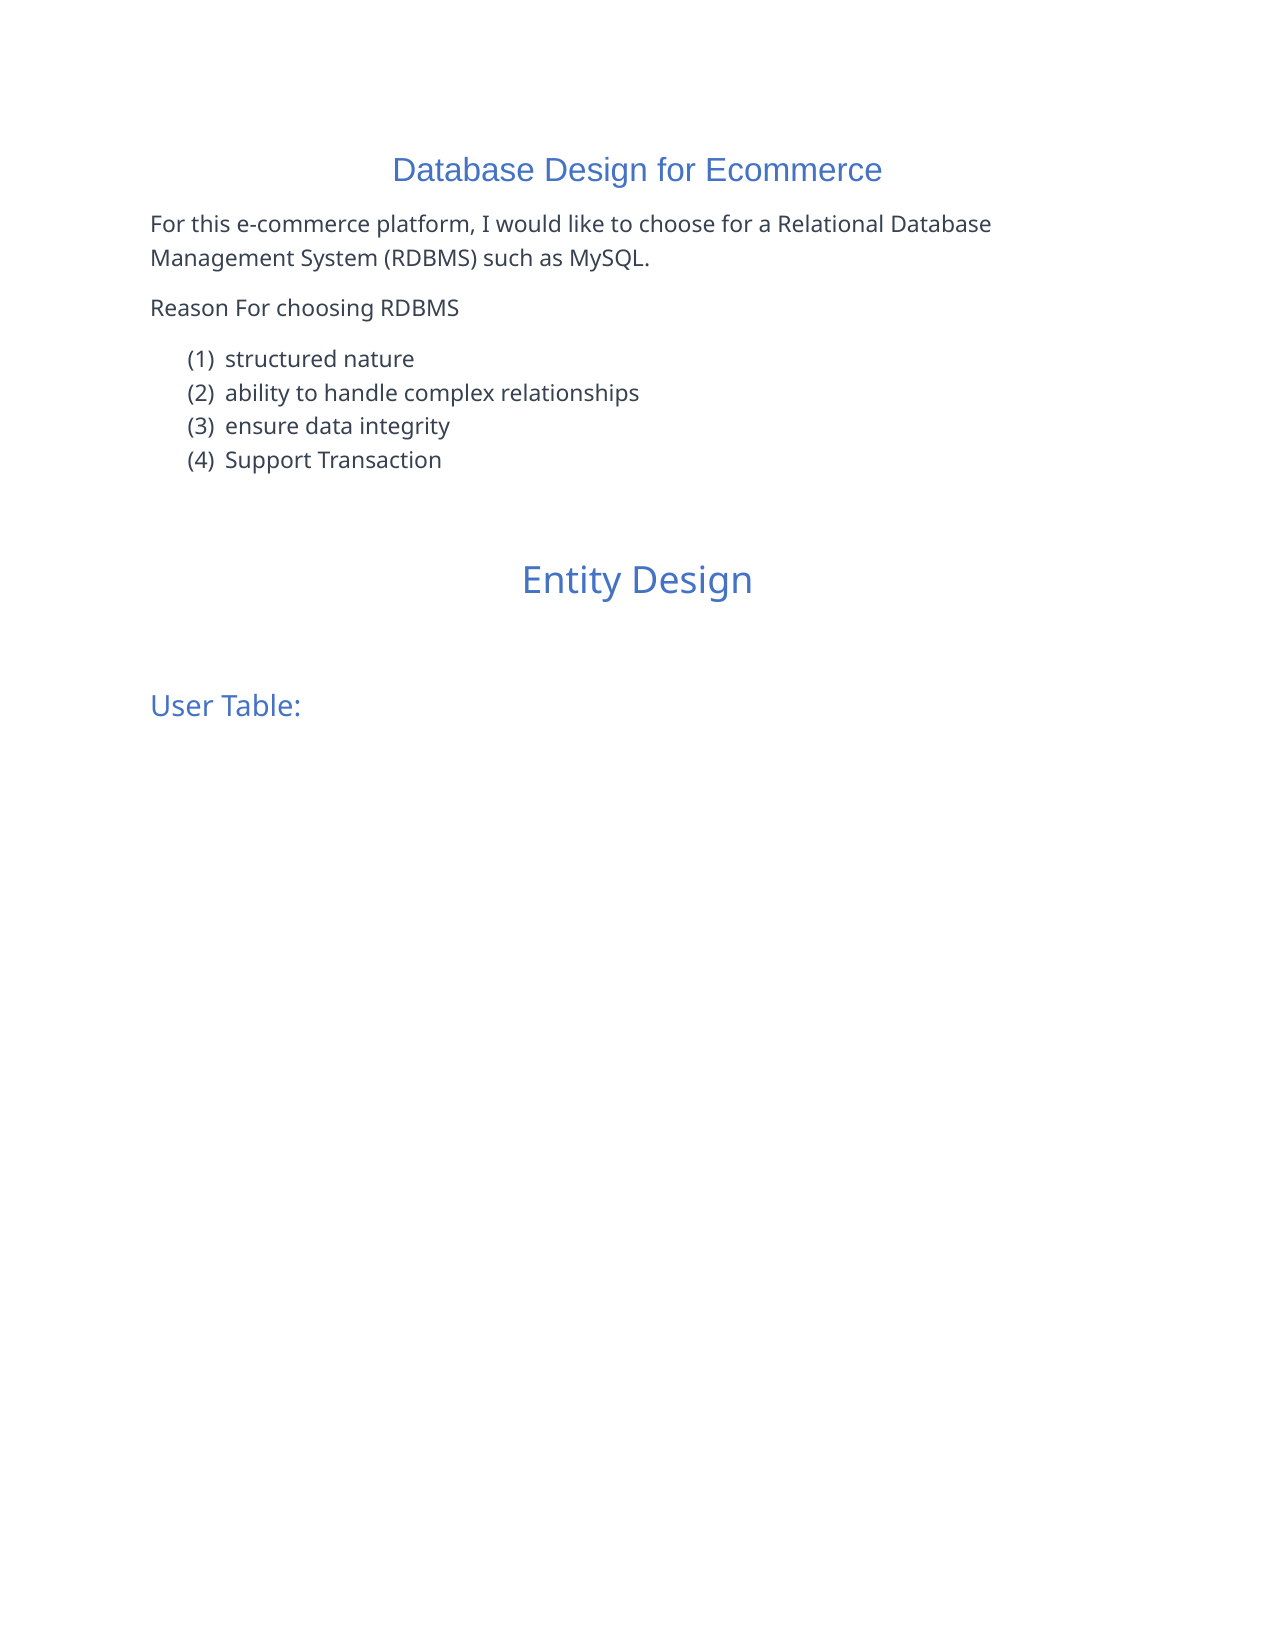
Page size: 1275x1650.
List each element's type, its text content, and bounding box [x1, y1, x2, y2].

text For this e-commerce platform, I would like to choose for a Relational Database Management System (RDBMS) such as MySQL. [150, 208, 1125, 273]
list Support Transaction [187, 444, 1125, 475]
text Reason For choosing RDBMS [150, 292, 1125, 323]
text User Table: [150, 685, 1125, 725]
list ability to handle complex relationships [187, 376, 1125, 408]
list ensure data integrity [187, 410, 1125, 441]
text Entity Design [150, 554, 1125, 605]
text Database Design for Ecommerce [150, 150, 1125, 188]
list structured nature [187, 343, 1125, 374]
